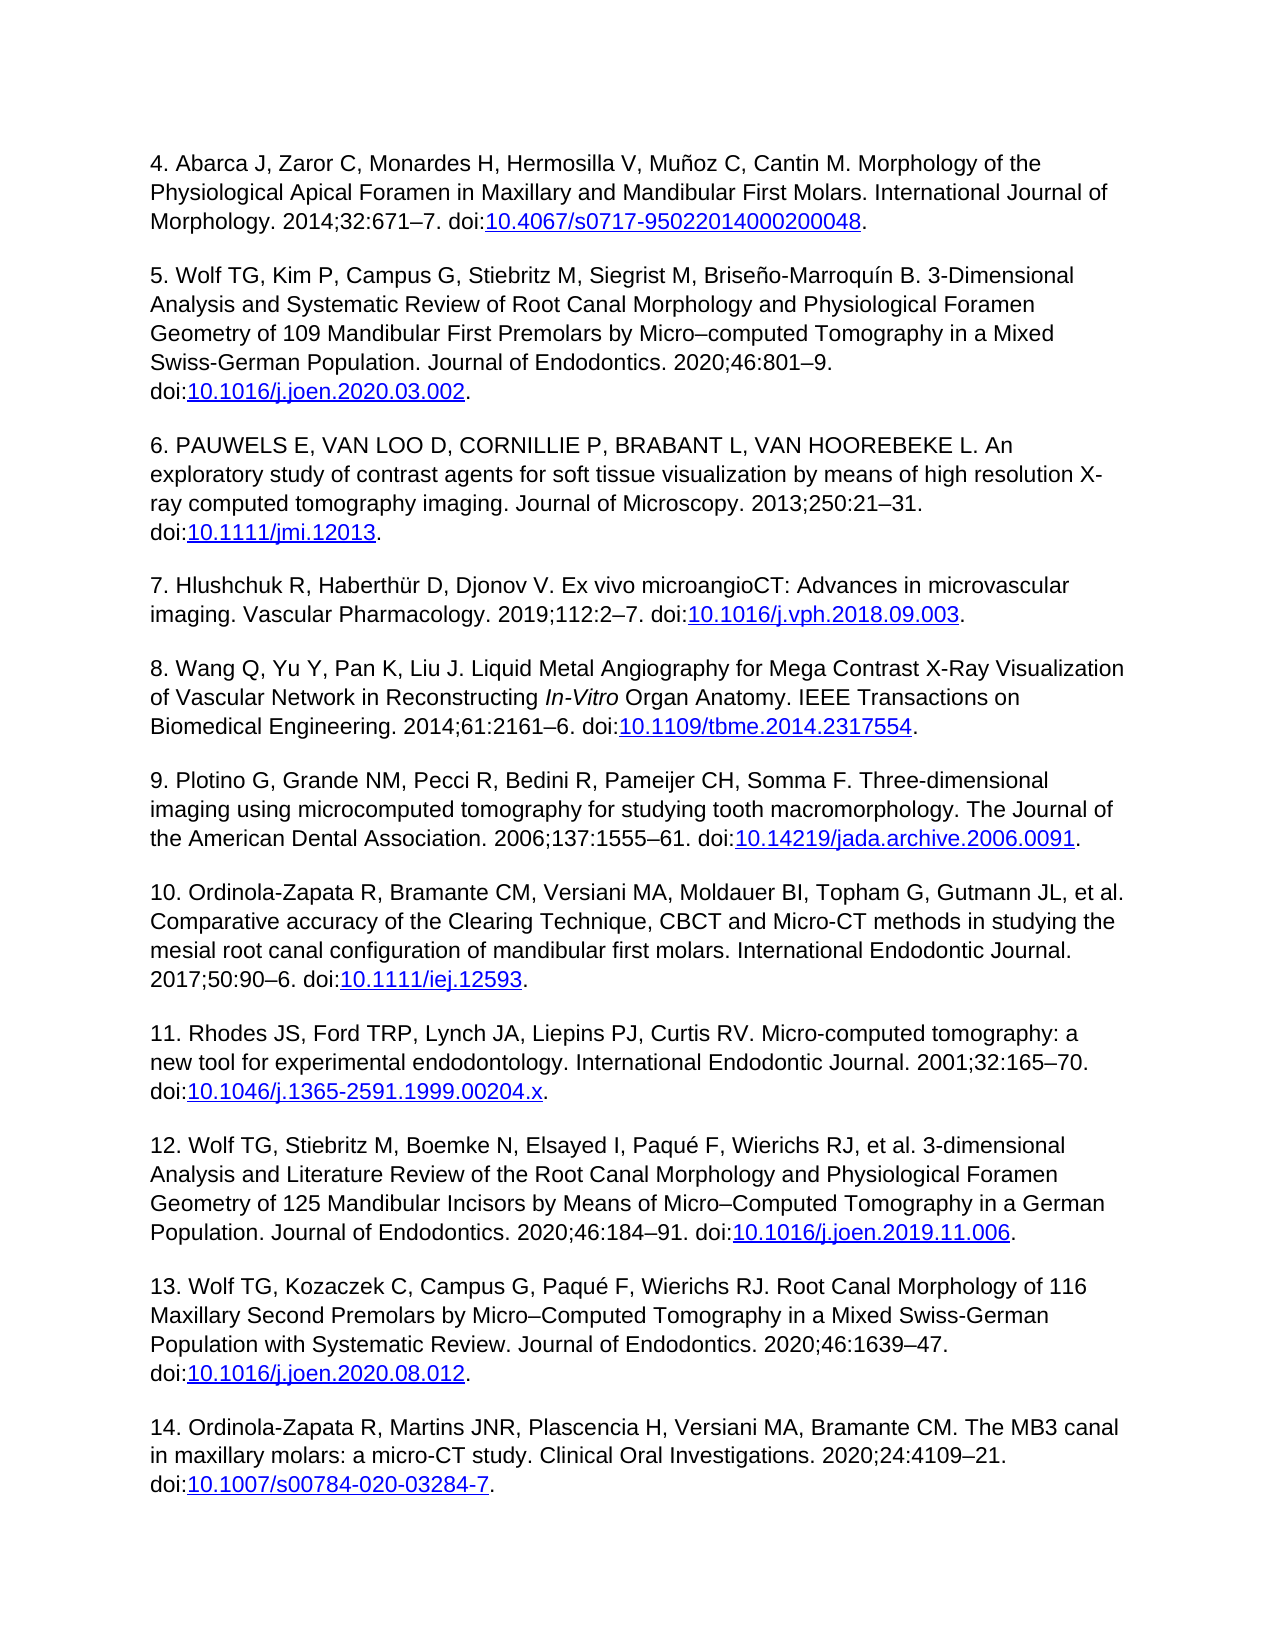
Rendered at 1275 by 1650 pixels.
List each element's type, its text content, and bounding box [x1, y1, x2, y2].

text 7. Hlushchuk R, Haberthür D, Djonov V. Ex vivo microangioCT: Advances in microvascular imaging. Vascular Pharmacology. 2019;112:2–7. doi:10.1016/j.vph.2018.09.003. [150, 572, 1125, 628]
text 9. Plotino G, Grande NM, Pecci R, Bedini R, Pameijer CH, Somma F. Three-dimensional imaging using microcomputed tomography for studying tooth macromorphology. The Journal of the American Dental Association. 2006;137:1555–61. doi:10.14219/jada.archive.2006.0091. [150, 767, 1125, 852]
text 4. Abarca J, Zaror C, Monardes H, Hermosilla V, Muñoz C, Cantin M. Morphology of the Physiological Apical Foramen in Maxillary and Mandibular First Molars. International Journal of Morphology. 2014;32:671–7. doi:10.4067/s0717-95022014000200048. [150, 150, 1125, 234]
text 10. Ordinola-Zapata R, Bramante CM, Versiani MA, Moldauer BI, Topham G, Gutmann JL, et al. Comparative accuracy of the Clearing Technique, CBCT and Micro-CT methods in studying the mesial root canal configuration of mandibular first molars. International Endodontic Journal. 2017;50:90–6. doi:10.1111/iej.12593. [150, 879, 1125, 992]
text 13. Wolf TG, Kozaczek C, Campus G, Paqué F, Wierichs RJ. Root Canal Morphology of 116 Maxillary Second Premolars by Micro–Computed Tomography in a Mixed Swiss-German Population with Systematic Review. Journal of Endodontics. 2020;46:1639–47. doi:10.1016/j.joen.2020.08.012. [150, 1273, 1125, 1386]
text 12. Wolf TG, Stiebritz M, Boemke N, Elsayed I, Paqué F, Wierichs RJ, et al. 3-dimensional Analysis and Literature Review of the Root Canal Morphology and Physiological Foramen Geometry of 125 Mandibular Incisors by Means of Micro–Computed Tomography in a German Population. Journal of Endodontics. 2020;46:184–91. doi:10.1016/j.joen.2019.11.006. [150, 1132, 1125, 1245]
text 8. Wang Q, Yu Y, Pan K, Liu J. Liquid Metal Angiography for Mega Contrast X-Ray Visualization of Vascular Network in Reconstructing In-Vitro Organ Anatomy. IEEE Transactions on Biomedical Engineering. 2014;61:2161–6. doi:10.1109/tbme.2014.2317554. [150, 655, 1125, 740]
text 5. Wolf TG, Kim P, Campus G, Stiebritz M, Siegrist M, Briseño-Marroquín B. 3-Dimensional Analysis and Systematic Review of Root Canal Morphology and Physiological Foramen Geometry of 109 Mandibular First Premolars by Micro–computed Tomography in a Mixed Swiss-German Population. Journal of Endodontics. 2020;46:801–9. doi:10.1016/j.joen.2020.03.002. [150, 262, 1125, 404]
text 11. Rhodes JS, Ford TRP, Lynch JA, Liepins PJ, Curtis RV. Micro‐computed tomography: a new tool for experimental endodontology. International Endodontic Journal. 2001;32:165–70. doi:10.1046/j.1365-2591.1999.00204.x. [150, 1020, 1125, 1104]
